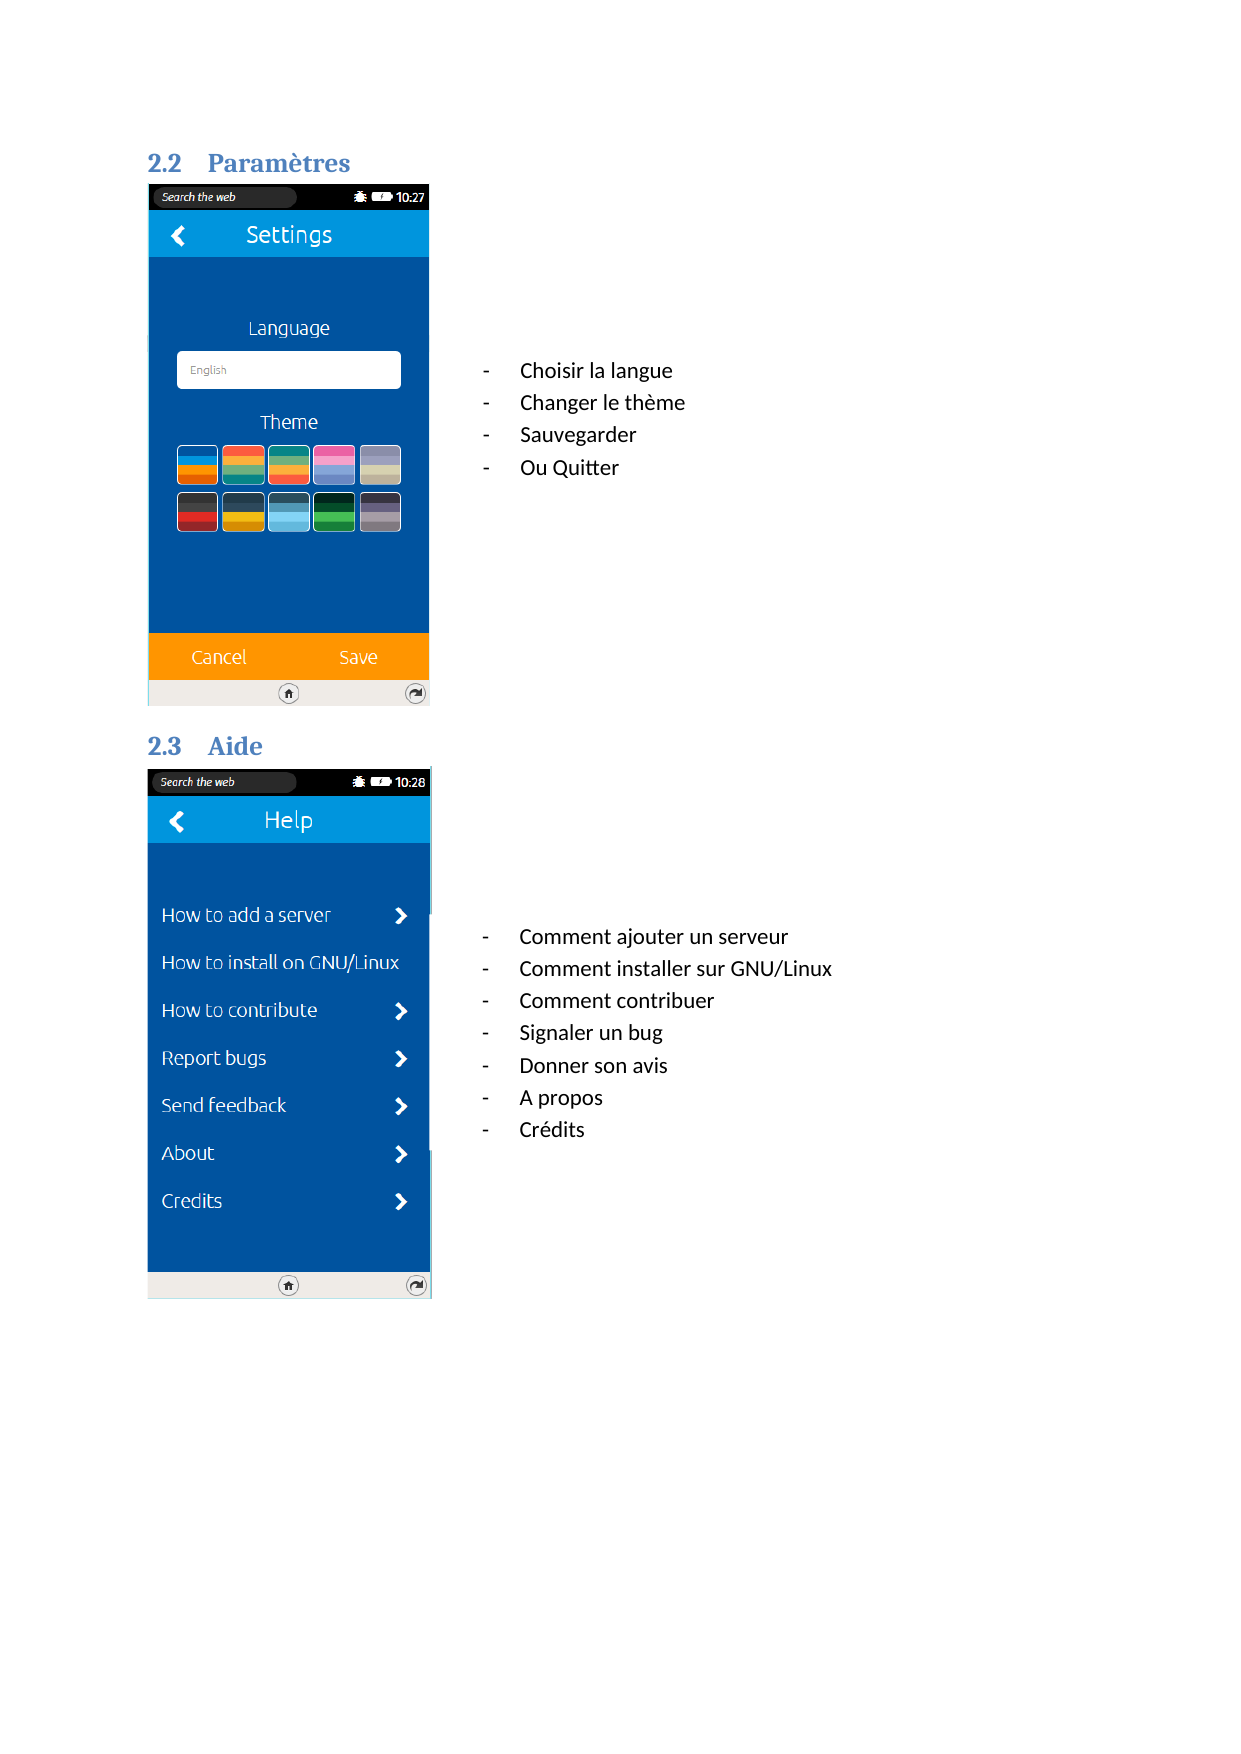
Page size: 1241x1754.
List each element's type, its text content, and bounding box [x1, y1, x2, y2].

subtitle Paramètres [148, 148, 1093, 179]
picture [147, 766, 432, 1299]
subtitle Aide [148, 731, 1093, 762]
picture [147, 183, 430, 706]
picture [170, 812, 182, 831]
picture [173, 227, 183, 245]
